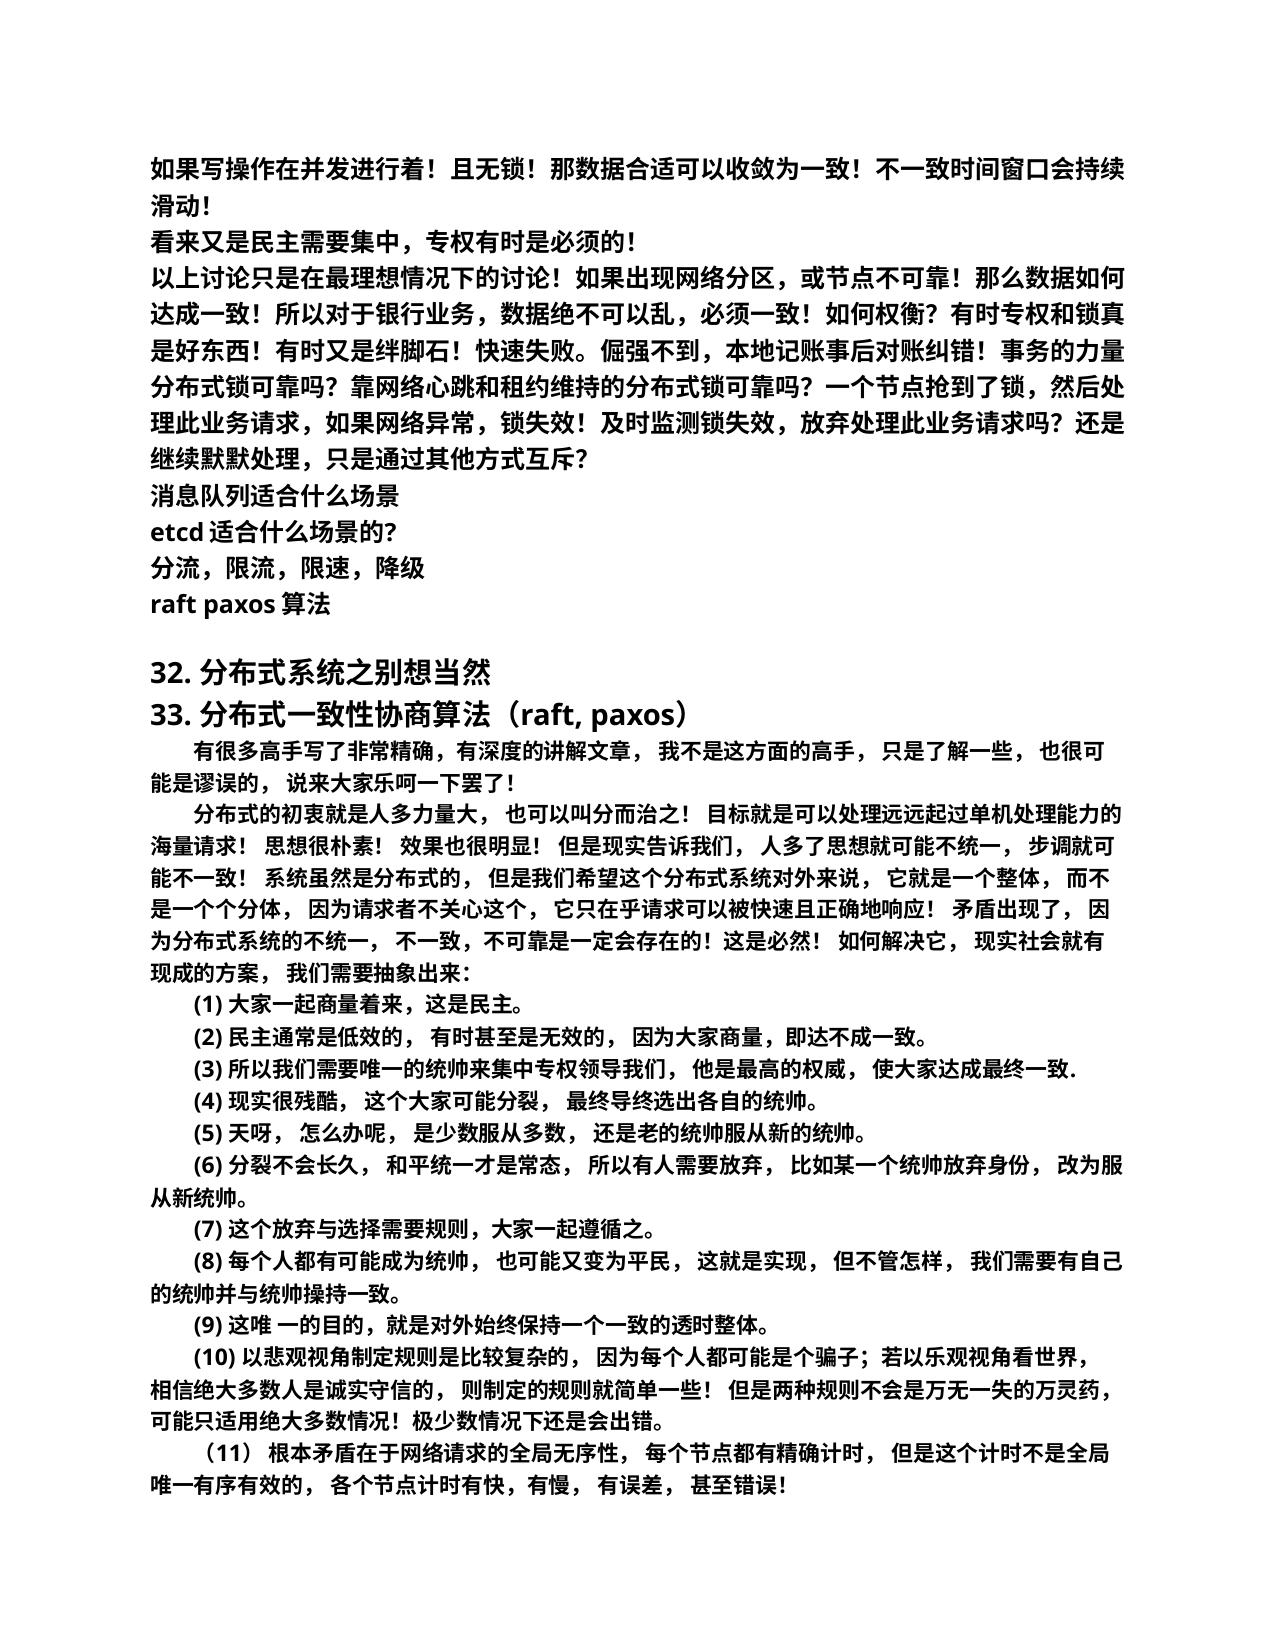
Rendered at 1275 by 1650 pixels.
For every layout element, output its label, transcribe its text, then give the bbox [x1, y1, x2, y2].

text (3) 所以我们需要唯一的统帅来集中专权领导我们， 他是最高的权威， 使大家达成最终一致. [150, 1052, 1125, 1084]
text 有很多高手写了非常精确，有深度的讲解文章， 我不是这方面的高手， 只是了解一些， 也很可能是谬误的， 说来大家乐呵一下罢了！ [150, 734, 1125, 797]
text (5) 天呀， 怎么办呢， 是少数服从多数， 还是老的统帅服从新的统帅。 [150, 1116, 1125, 1148]
text 消息队列适合什么场景 [150, 476, 1125, 512]
text 33. 分布式一致性协商算法（raft, paxos） [150, 692, 1125, 734]
text (8) 每个人都有可能成为统帅， 也可能又变为平民， 这就是实现， 但不管怎样， 我们需要有自己的统帅并与统帅操持一致。 [150, 1244, 1125, 1308]
text 以上讨论只是在最理想情况下的讨论！如果出现网络分区，或节点不可靠！那么数据如何达成一致！所以对于银行业务，数据绝不可以乱，必须一致！如何权衡？有时专权和锁真是好东西！有时又是绊脚石！快速失败。倔强不到，本地记账事后对账纠错！事务的力量 [150, 259, 1125, 367]
text (6) 分裂不会长久， 和平统一才是常态， 所以有人需要放弃， 比如某一个统帅放弃身份， 改为服从新统帅。 [150, 1148, 1125, 1212]
text (1) 大家一起商量着来，这是民主。 [150, 987, 1125, 1019]
text 32. 分布式系统之别想当然 [150, 649, 1125, 692]
text etcd适合什么场景的? [150, 512, 1125, 549]
text (4) 现实很残酷， 这个大家可能分裂， 最终导终选出各自的统帅。 [150, 1084, 1125, 1116]
text (9) 这唯 一的目的，就是对外始终保持一个一致的透时整体。 [150, 1308, 1125, 1340]
text (10) 以悲观视角制定规则是比较复杂的， 因为每个人都可能是个骗子；若以乐观视角看世界， 相信绝大多数人是诚实守信的， 则制定的规则就简单一些！ 但是两种规则不会是万无一失的万灵药，可能只适用绝大多数情况！极少数情况下还是会出错。 [150, 1340, 1125, 1436]
text (2) 民主通常是低效的， 有时甚至是无效的， 因为大家商量，即达不成一致。 [150, 1019, 1125, 1052]
text raft paxos算法 [150, 585, 1125, 621]
text 看来又是民主需要集中，专权有时是必须的！ [150, 222, 1125, 259]
text 分布式的初衷就是人多力量大， 也可以叫分而治之！ 目标就是可以处理远远起过单机处理能力的海量请求！ 思想很朴素！ 效果也很明显！ 但是现实告诉我们， 人多了思想就可能不统一， 步调就可能不一致！ 系统虽然是分布式的， 但是我们希望这个分布式系统对外来说， 它就是一个整体， 而不是一个个分体， 因为请求者不关心这个， 它只在乎请求可以被快速且正确地响应！ 矛盾出现了， 因为分布式系统的不统一， 不一致，不可靠是一定会存在的！这是必然！ 如何解决它， 现实社会就有现成的方案， 我们需要抽象出来： [150, 797, 1125, 987]
text 分流，限流，限速，降级 [150, 549, 1125, 585]
text 分布式锁可靠吗？靠网络心跳和租约维持的分布式锁可靠吗？一个节点抢到了锁，然后处理此业务请求，如果网络异常，锁失效！及时监测锁失效，放弃处理此业务请求吗？还是继续默默处理，只是通过其他方式互斥？ [150, 367, 1125, 476]
text （11） 根本矛盾在于网络请求的全局无序性， 每个节点都有精确计时， 但是这个计时不是全局唯一有序有效的， 各个节点计时有快，有慢， 有误差， 甚至错误！ [150, 1436, 1125, 1500]
text 如果写操作在并发进行着！且无锁！那数据合适可以收敛为一致！不一致时间窗口会持续滑动！ [150, 150, 1125, 222]
text (7) 这个放弃与选择需要规则，大家一起遵循之。 [150, 1212, 1125, 1244]
